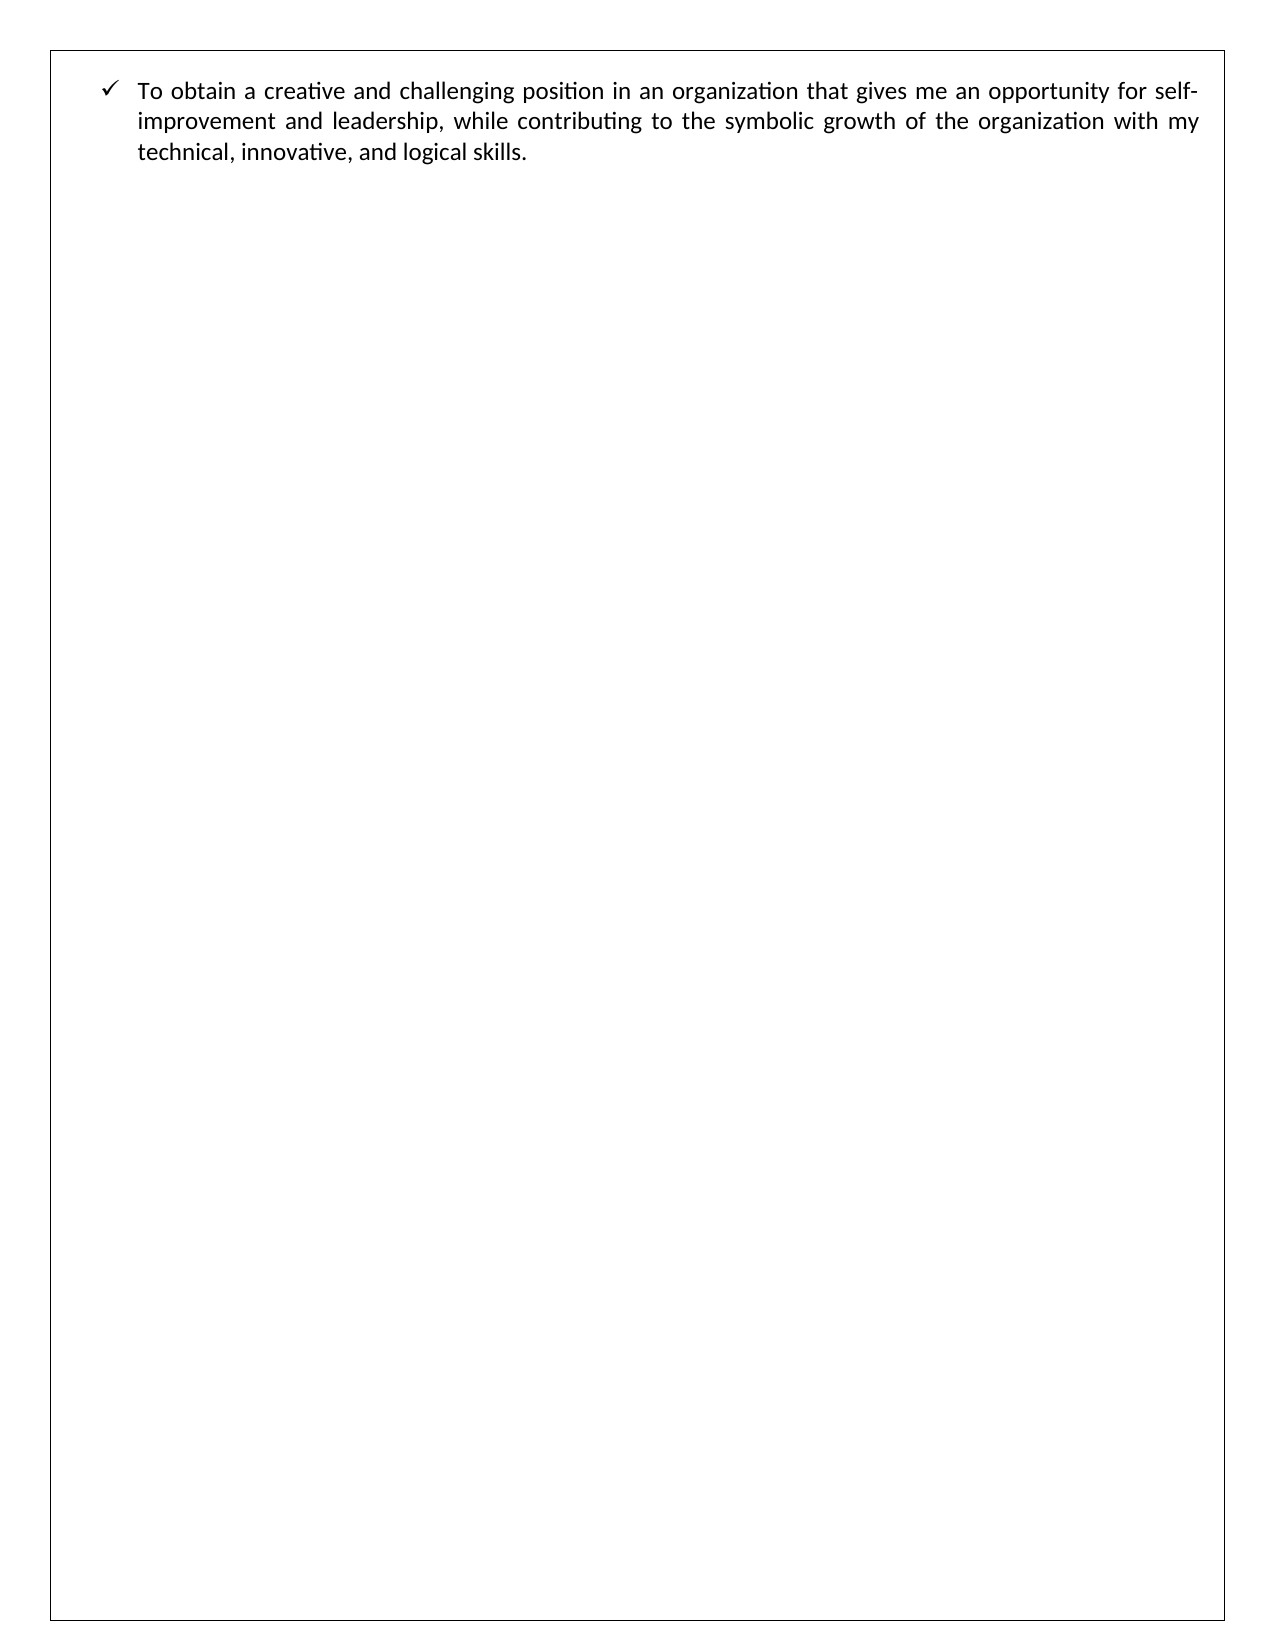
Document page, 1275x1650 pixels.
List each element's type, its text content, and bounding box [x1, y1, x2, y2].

list To obtain a creative and challenging position in an organization that gives me an opportunity for self-improvement and leadership, while contributing to the symbolic growth of the organization with my technical, innovative, and logical skills. [100, 75, 1200, 167]
